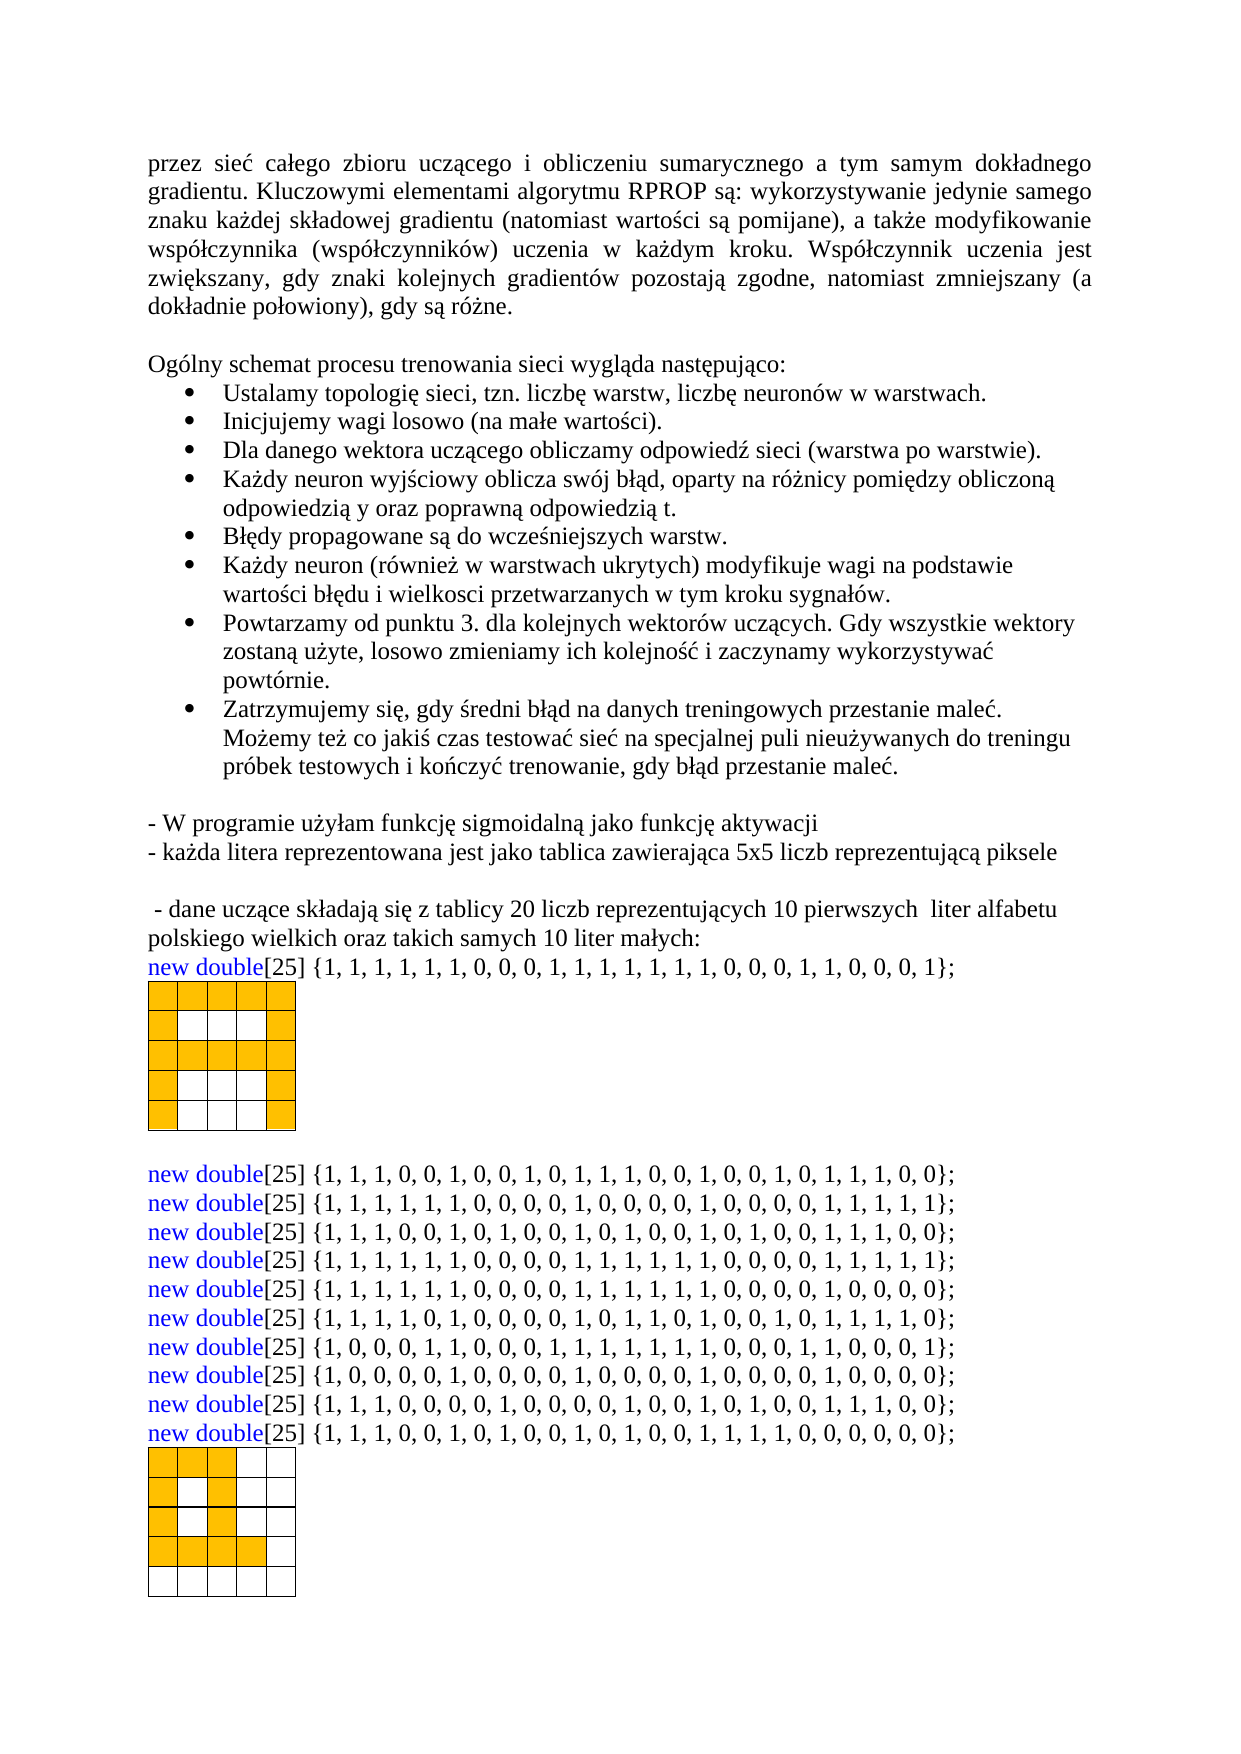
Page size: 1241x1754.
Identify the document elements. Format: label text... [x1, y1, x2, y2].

text - W programie użyłam funkcję sigmoidalną jako funkcję aktywacji [148, 808, 1093, 837]
table_cell [208, 1508, 236, 1536]
text new double[25] {1, 1, 1, 0, 0, 1, 0, 0, 1, 0, 1, 1, 1, 0, 0, 1, 0, 0, 1, 0, 1, 1, 1, 0, 0}; [148, 1159, 1093, 1188]
table_header [237, 1448, 266, 1477]
list Każdy neuron (również w warstwach ukrytych) modyfikuje wagi na podstawie wartości błędu i wielkosci przetwarzanych w tym kroku sygnałów. [185, 550, 1093, 608]
text - każda litera reprezentowana jest jako tablica zawierająca 5x5 liczb reprezentującą piksele [148, 837, 1093, 866]
list Powtarzamy od punktu 3. dla kolejnych wektorów uczących. Gdy wszystkie wektory zostaną użyte, losowo zmieniamy ich kolejność i zaczynamy wykorzystywać powtórnie. [185, 608, 1093, 694]
table_cell [149, 1478, 177, 1506]
table_cell [149, 1041, 177, 1070]
text new double[25] {1, 0, 0, 0, 0, 1, 0, 0, 0, 0, 1, 0, 0, 0, 0, 1, 0, 0, 0, 0, 1, 0, 0, 0, 0}; [148, 1361, 1093, 1389]
text new double[25] {1, 1, 1, 1, 0, 1, 0, 0, 0, 0, 1, 0, 1, 1, 0, 1, 0, 0, 1, 0, 1, 1, 1, 1, 0}; [148, 1303, 1093, 1332]
table_cell [267, 1011, 295, 1040]
text new double[25] {1, 0, 0, 0, 1, 1, 0, 0, 0, 1, 1, 1, 1, 1, 1, 1, 0, 0, 0, 1, 1, 0, 0, 0, 1}; [148, 1332, 1093, 1361]
table_cell [237, 1478, 266, 1506]
table_cell [178, 1567, 207, 1596]
table_cell [267, 1101, 295, 1129]
table_header [267, 982, 295, 1010]
list Błędy propagowane są do wcześniejszych warstw. [185, 521, 1093, 550]
table_cell [237, 1011, 266, 1040]
table_header [178, 982, 207, 1010]
table_cell [208, 1011, 236, 1040]
table_cell [149, 1011, 177, 1040]
table_cell [267, 1071, 295, 1100]
table_cell [178, 1041, 207, 1070]
table_cell [178, 1071, 207, 1100]
table_cell [208, 1071, 236, 1100]
table_cell [237, 1041, 266, 1070]
table_cell [208, 1537, 236, 1566]
list Ustalamy topologię sieci, tzn. liczbę warstw, liczbę neuronów w warstwach. [185, 378, 1093, 406]
table_cell [237, 1537, 266, 1566]
text new double[25] {1, 1, 1, 1, 1, 1, 0, 0, 0, 0, 1, 1, 1, 1, 1, 1, 0, 0, 0, 0, 1, 1, 1, 1, 1}; [148, 1246, 1093, 1274]
table_header [149, 982, 177, 1010]
text - dane uczące składają się z tablicy 20 liczb reprezentujących 10 pierwszych liter alfabetu polskiego wielkich oraz takich samych 10 liter małych: [148, 866, 1093, 952]
text new double[25] {1, 1, 1, 0, 0, 1, 0, 1, 0, 0, 1, 0, 1, 0, 0, 1, 0, 1, 0, 0, 1, 1, 1, 0, 0}; [148, 1217, 1093, 1246]
table_cell [178, 1101, 207, 1129]
list Inicjujemy wagi losowo (na małe wartości). [185, 406, 1093, 435]
table_cell [178, 1508, 207, 1536]
table_header [208, 982, 236, 1010]
text new double[25] {1, 1, 1, 0, 0, 1, 0, 1, 0, 0, 1, 0, 1, 0, 0, 1, 1, 1, 1, 0, 0, 0, 0, 0, 0}; [148, 1418, 1093, 1447]
table_header [178, 1448, 207, 1477]
table_cell [267, 1567, 295, 1596]
table_cell [267, 1537, 295, 1566]
table_cell [237, 1567, 266, 1596]
table_cell [149, 1567, 177, 1596]
table_cell [178, 1011, 207, 1040]
table_cell [178, 1478, 207, 1506]
table_cell [237, 1101, 266, 1129]
text new double[25] {1, 1, 1, 1, 1, 1, 0, 0, 0, 0, 1, 1, 1, 1, 1, 1, 0, 0, 0, 0, 1, 0, 0, 0, 0}; [148, 1274, 1093, 1303]
table_cell [149, 1537, 177, 1566]
table_cell [237, 1508, 266, 1536]
table_cell [208, 1041, 236, 1070]
list Każdy neuron wyjściowy oblicza swój błąd, oparty na różnicy pomiędzy obliczoną odpowiedzią y oraz poprawną odpowiedzią t. [185, 464, 1093, 521]
table_header [208, 1448, 236, 1477]
list Zatrzymujemy się, gdy średni błąd na danych treningowych przestanie maleć. Możemy też co jakiś czas testować sieć na specjalnej puli nieużywanych do treningu próbek testowych i kończyć trenowanie, gdy błąd przestanie maleć. [185, 694, 1093, 808]
table_cell [267, 1041, 295, 1070]
table_cell [149, 1071, 177, 1100]
table_cell [208, 1478, 236, 1506]
text new double[25] {1, 1, 1, 0, 0, 0, 0, 1, 0, 0, 0, 0, 1, 0, 0, 1, 0, 1, 0, 0, 1, 1, 1, 0, 0}; [148, 1389, 1093, 1418]
text new double[25] {1, 1, 1, 1, 1, 1, 0, 0, 0, 1, 1, 1, 1, 1, 1, 1, 0, 0, 0, 1, 1, 0, 0, 0, 1}; [148, 952, 1093, 981]
table_header [237, 982, 266, 1010]
table_header [267, 1448, 295, 1477]
table_cell [149, 1508, 177, 1536]
table_cell [267, 1508, 295, 1536]
table_cell [208, 1101, 236, 1129]
text Ogólny schemat procesu trenowania sieci wygląda następująco: [148, 349, 1093, 378]
text new double[25] {1, 1, 1, 1, 1, 1, 0, 0, 0, 0, 1, 0, 0, 0, 0, 1, 0, 0, 0, 0, 1, 1, 1, 1, 1}; [148, 1188, 1093, 1217]
table_cell [178, 1537, 207, 1566]
list Dla danego wektora uczącego obliczamy odpowiedź sieci (warstwa po warstwie). [185, 435, 1093, 464]
table_cell [267, 1478, 295, 1506]
table_cell [237, 1071, 266, 1100]
table_cell [149, 1101, 177, 1129]
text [148, 148, 1093, 320]
table_cell [208, 1567, 236, 1596]
table_header [149, 1448, 177, 1477]
